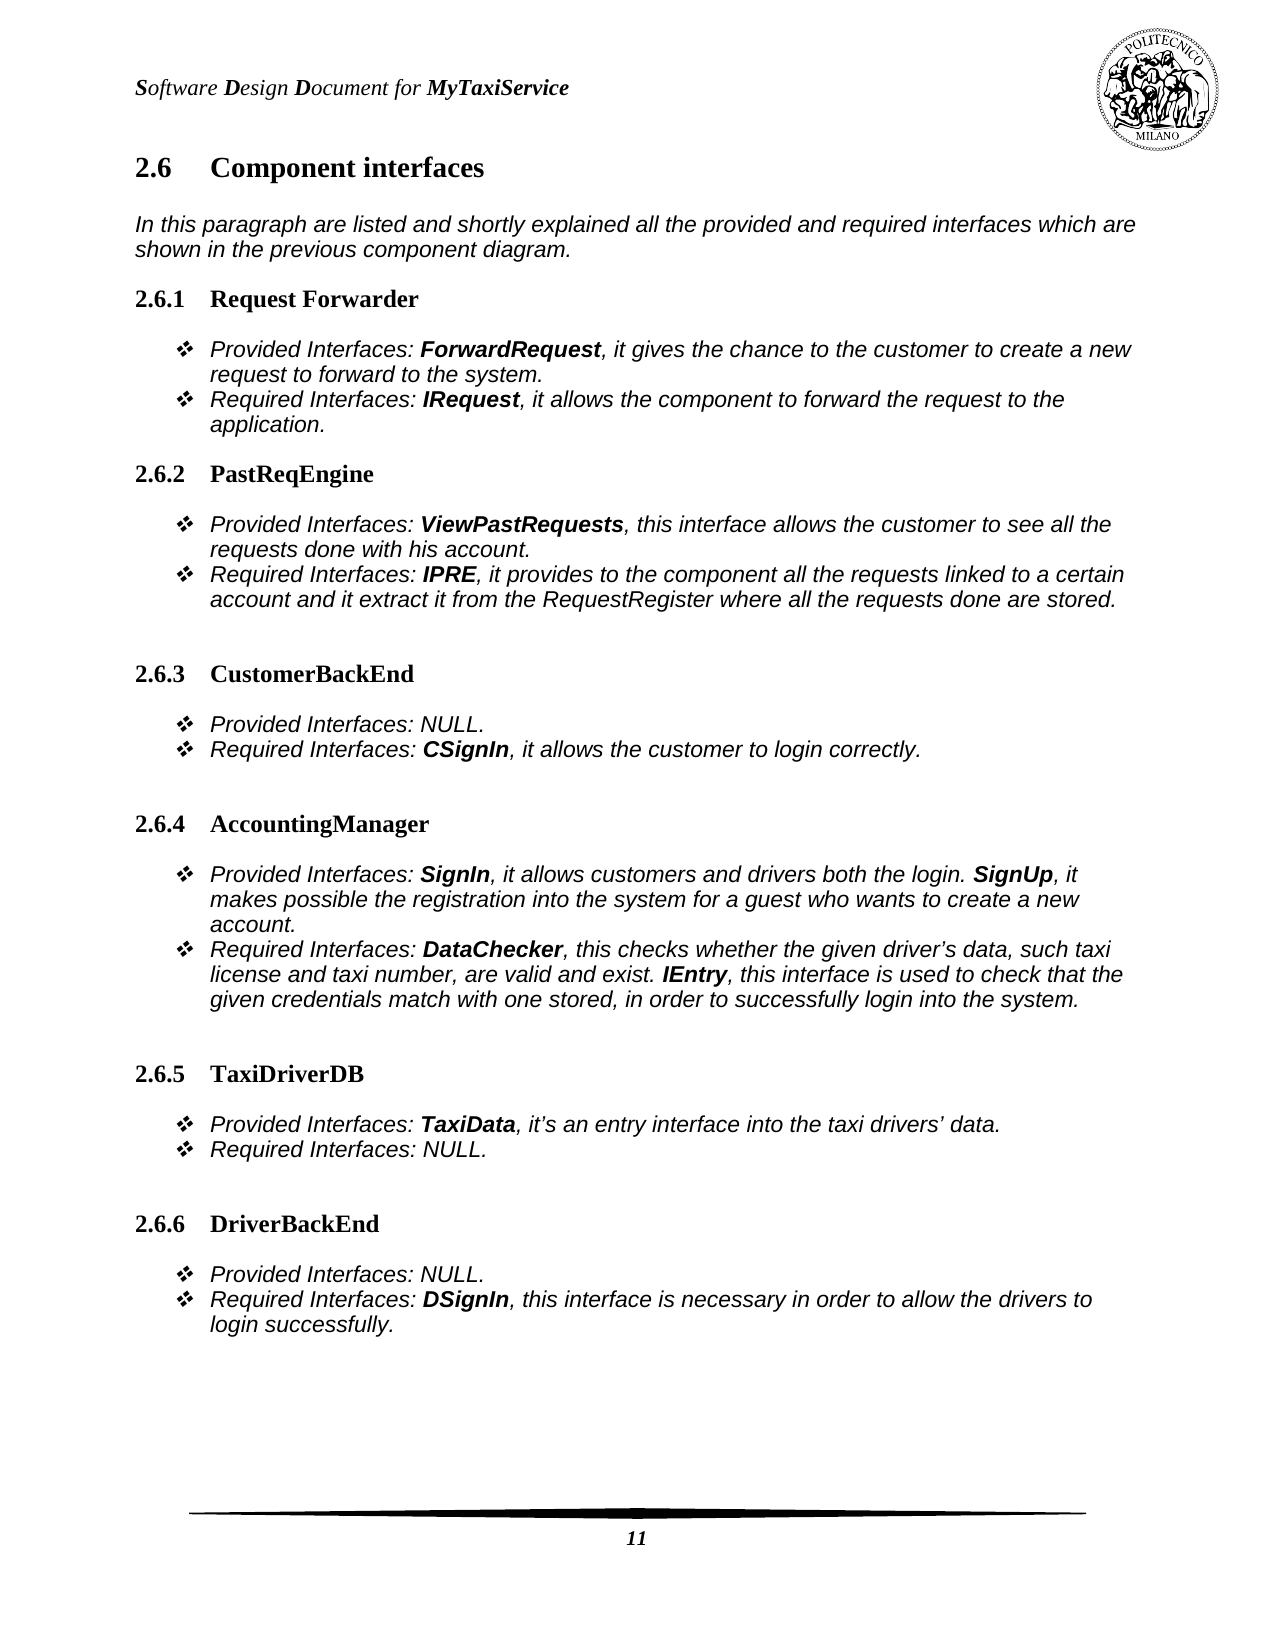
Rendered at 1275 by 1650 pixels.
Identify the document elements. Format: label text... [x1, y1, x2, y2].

list Required Interfaces: DSignIn, this interface is necessary in order to allow the drivers to login successfully. [172, 1288, 1140, 1338]
subtitle DriverBackEnd [135, 1213, 1140, 1238]
list Required Interfaces: IRequest, it allows the component to forward the request to the application. [172, 388, 1140, 438]
subtitle Component interfaces [135, 150, 1140, 183]
list Required Interfaces: CSignIn, it allows the customer to login correctly. [172, 738, 1140, 763]
text In this paragraph are listed and shortly explained all the provided and required interfaces which are shown in the previous component diagram. [135, 213, 1140, 263]
list Provided Interfaces: NULL. [172, 1263, 1140, 1288]
list Provided Interfaces: TaxiData, it’s an entry interface into the taxi drivers’ data. [172, 1113, 1140, 1138]
subtitle TaxiDriverDB [135, 1063, 1140, 1088]
list Provided Interfaces: ForwardRequest, it gives the chance to the customer to create a new request to forward to the system. [172, 338, 1140, 388]
list Provided Interfaces: NULL. [172, 713, 1140, 738]
subtitle CustomerBackEnd [135, 663, 1140, 688]
subtitle Request Forwarder [135, 288, 1140, 313]
picture [1096, 28, 1219, 151]
list Required Interfaces: IPRE, it provides to the component all the requests linked to a certain account and it extract it from the RequestRegister where all the requests done are stored. [172, 563, 1140, 613]
subtitle PastReqEngine [135, 463, 1140, 488]
list Provided Interfaces: SignIn, it allows customers and drivers both the login. SignUp, it makes possible the registration into the system for a guest who wants to create a new account. [172, 863, 1140, 938]
list Required Interfaces: NULL. [172, 1138, 1140, 1163]
subtitle AccountingManager [135, 813, 1140, 838]
list Required Interfaces: DataChecker, this checks whether the given driver’s data, such taxi license and taxi number, are valid and exist. IEntry, this interface is used to check that the given credentials match with one stored, in order to successfully login into the system. [172, 938, 1140, 1013]
list Provided Interfaces: ViewPastRequests, this interface allows the customer to see all the requests done with his account. [172, 513, 1140, 563]
